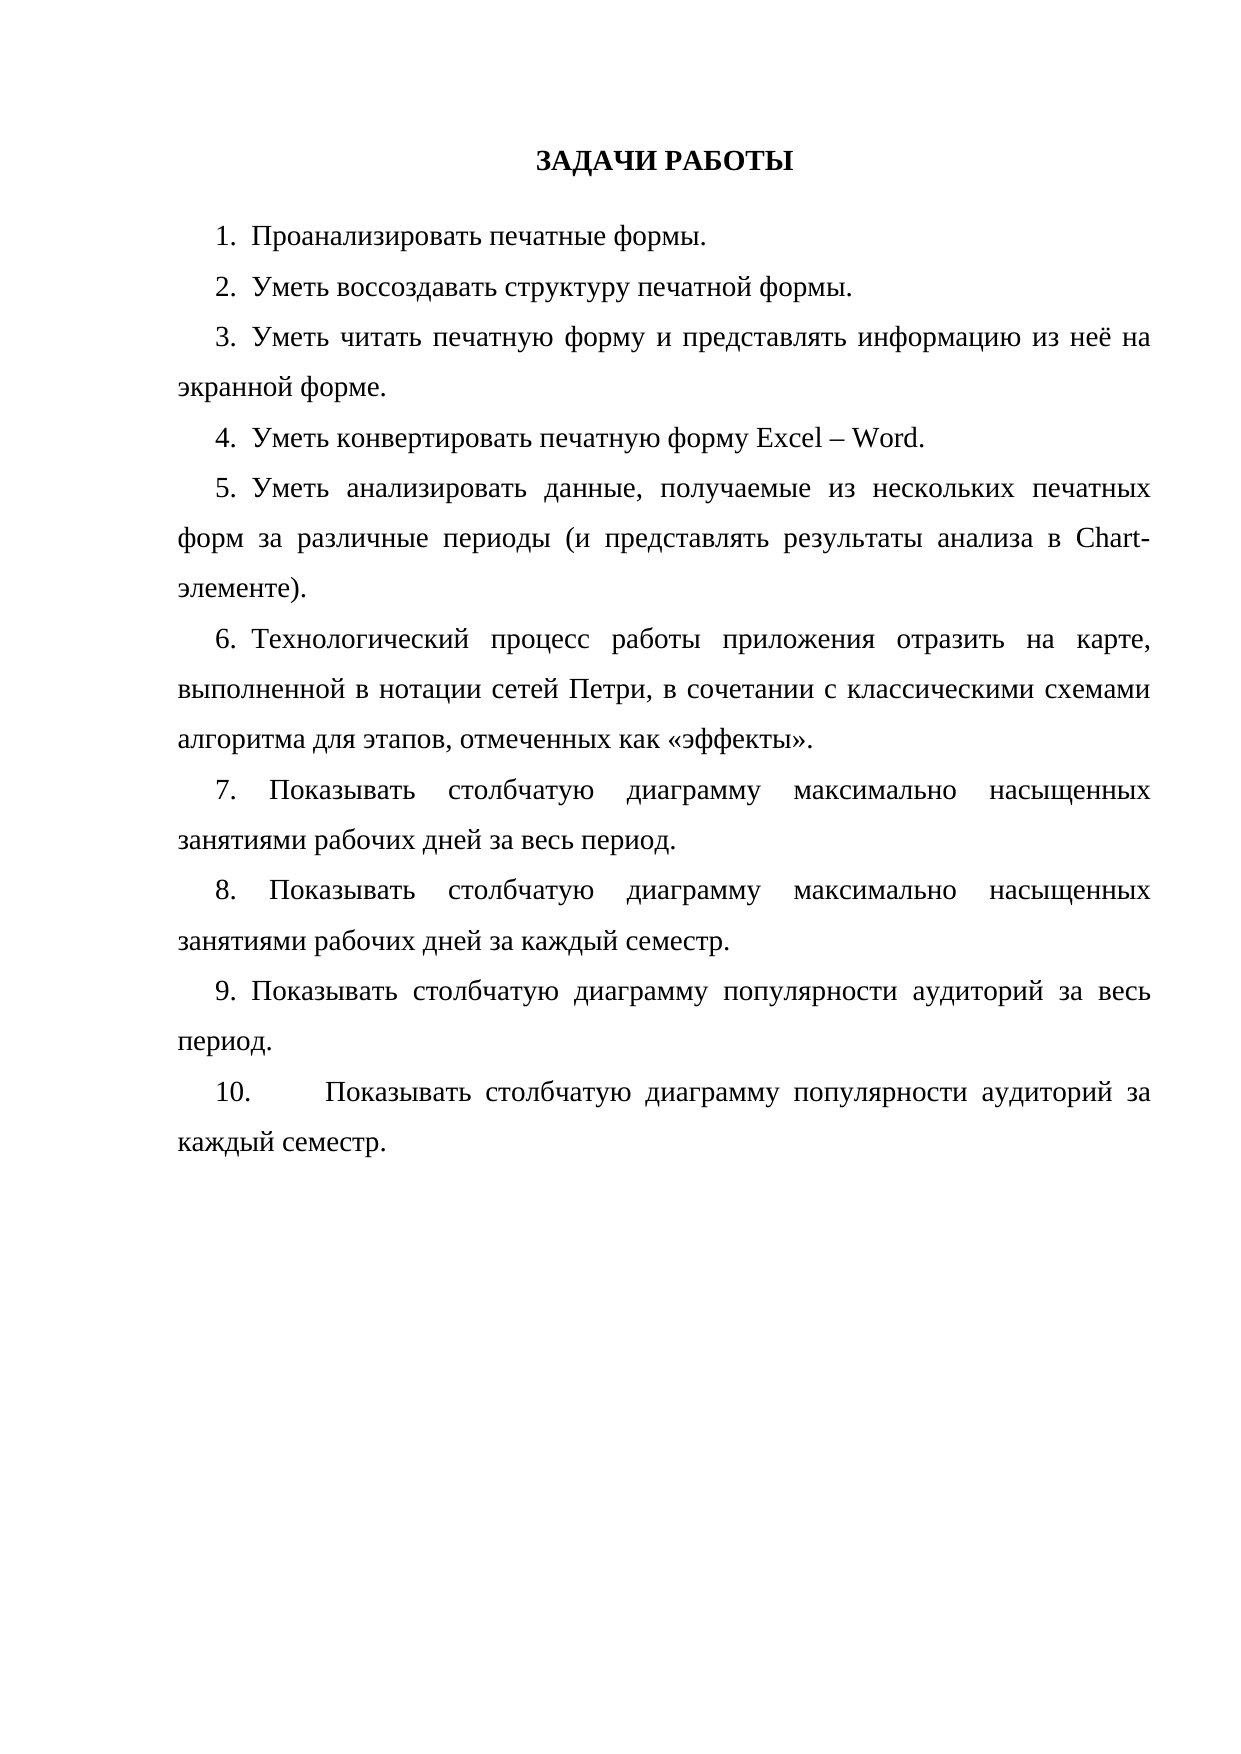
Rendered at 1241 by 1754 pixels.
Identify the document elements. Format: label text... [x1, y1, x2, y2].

text 2. Уметь воссоздавать структуру печатной формы. [177, 269, 1152, 302]
text 10. Показывать столбчатую диаграмму популярности аудиторий за каждый семестр. [177, 1074, 1152, 1158]
text 6. Технологический процесс работы приложения отразить на карте, выполненной в нотации сетей Петри, в сочетании с классическими схемами алгоритма для этапов, отмеченных как «эффекты». [177, 621, 1152, 755]
text 4. Уметь конвертировать печатную форму Excel – Word. [177, 420, 1152, 453]
text 1. Проанализировать печатные формы. [177, 218, 1152, 252]
text 3. Уметь читать печатную форму и представлять информацию из неё на экранной форме. [177, 319, 1152, 403]
text 8. Показывать столбчатую диаграмму максимально насыщенных занятиями рабочих дней за каждый семестр. [177, 872, 1152, 956]
text Задачи работы [177, 143, 1152, 177]
text 9. Показывать столбчатую диаграмму популярности аудиторий за весь период. [177, 973, 1152, 1057]
text 5. Уметь анализировать данные, получаемые из нескольких печатных форм за различные периоды (и представлять результаты анализа в Chart-элементе). [177, 470, 1152, 604]
text 7. Показывать столбчатую диаграмму максимально насыщенных занятиями рабочих дней за весь период. [177, 772, 1152, 856]
